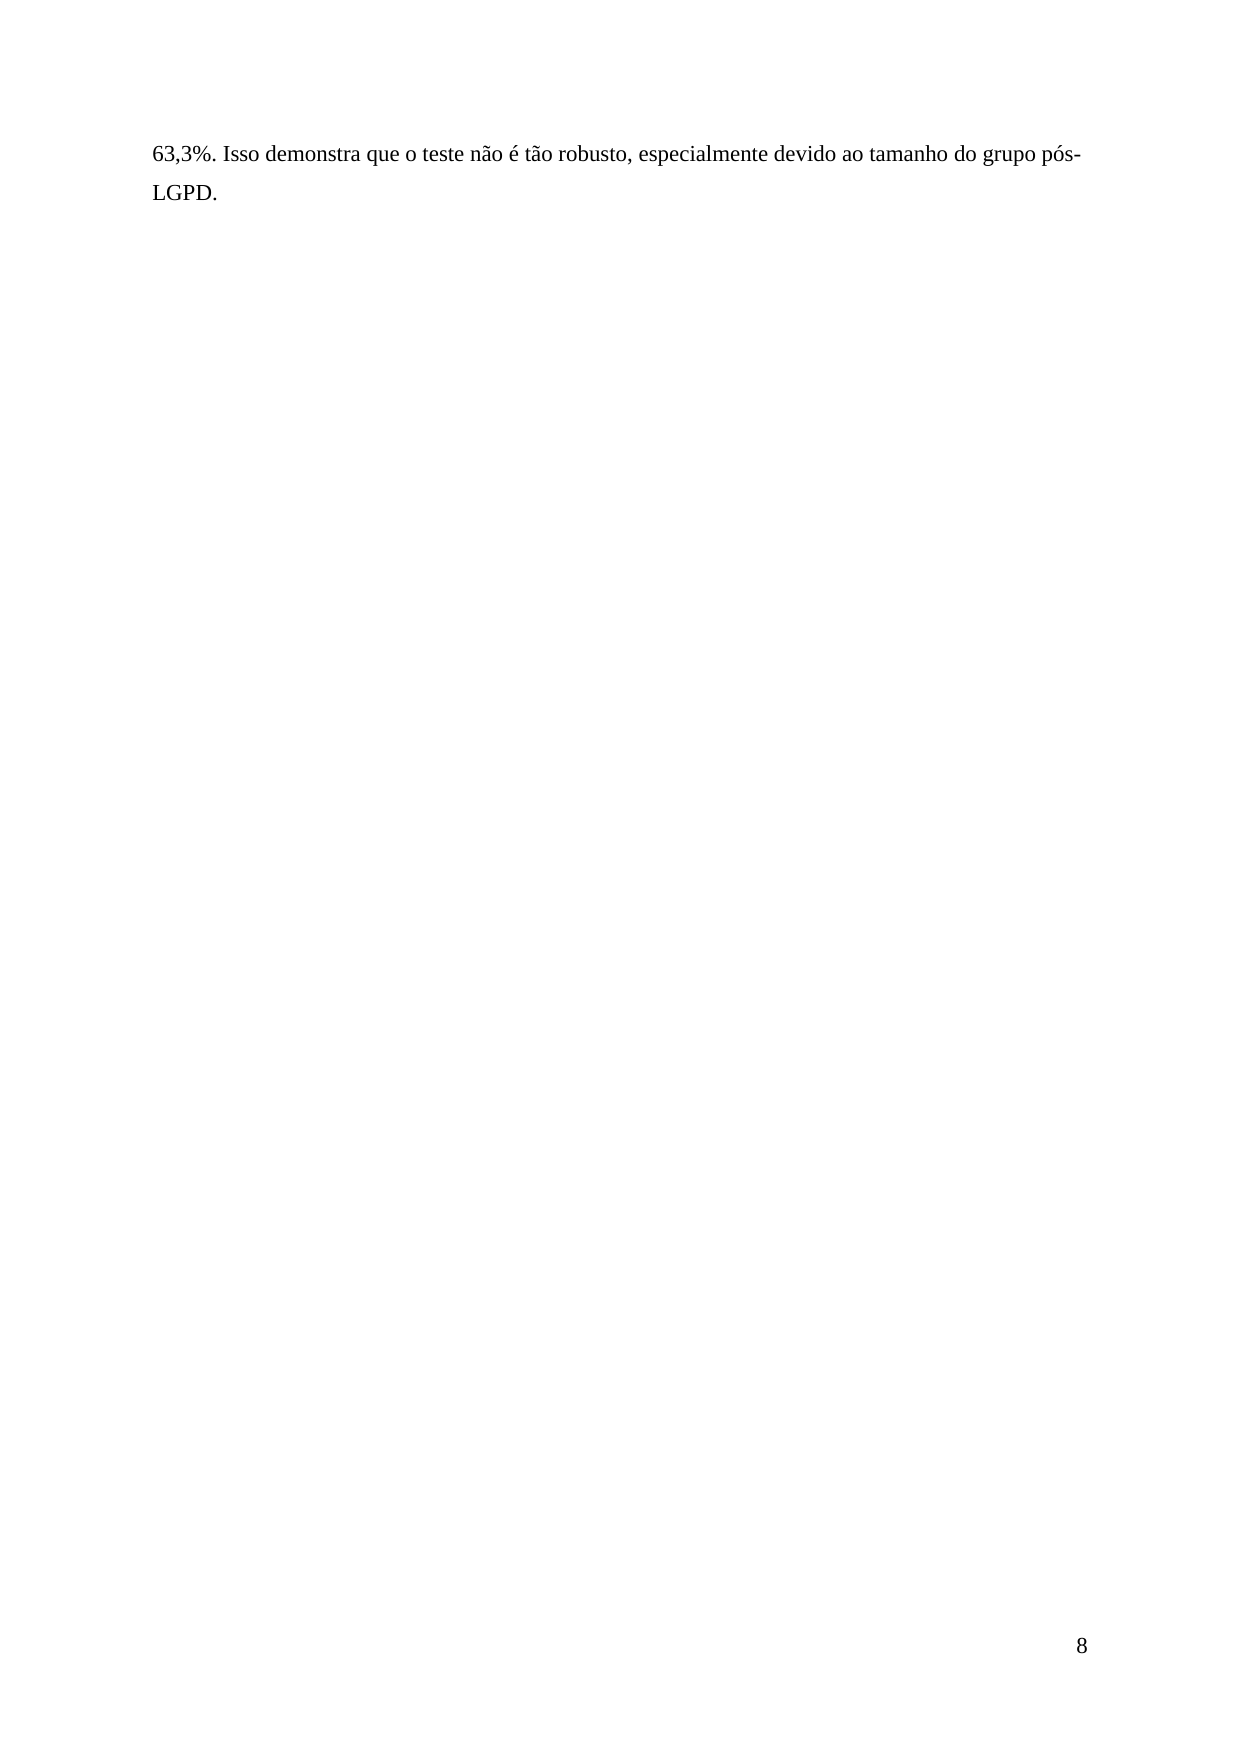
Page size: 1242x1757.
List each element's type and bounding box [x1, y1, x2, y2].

text [152, 139, 1087, 205]
